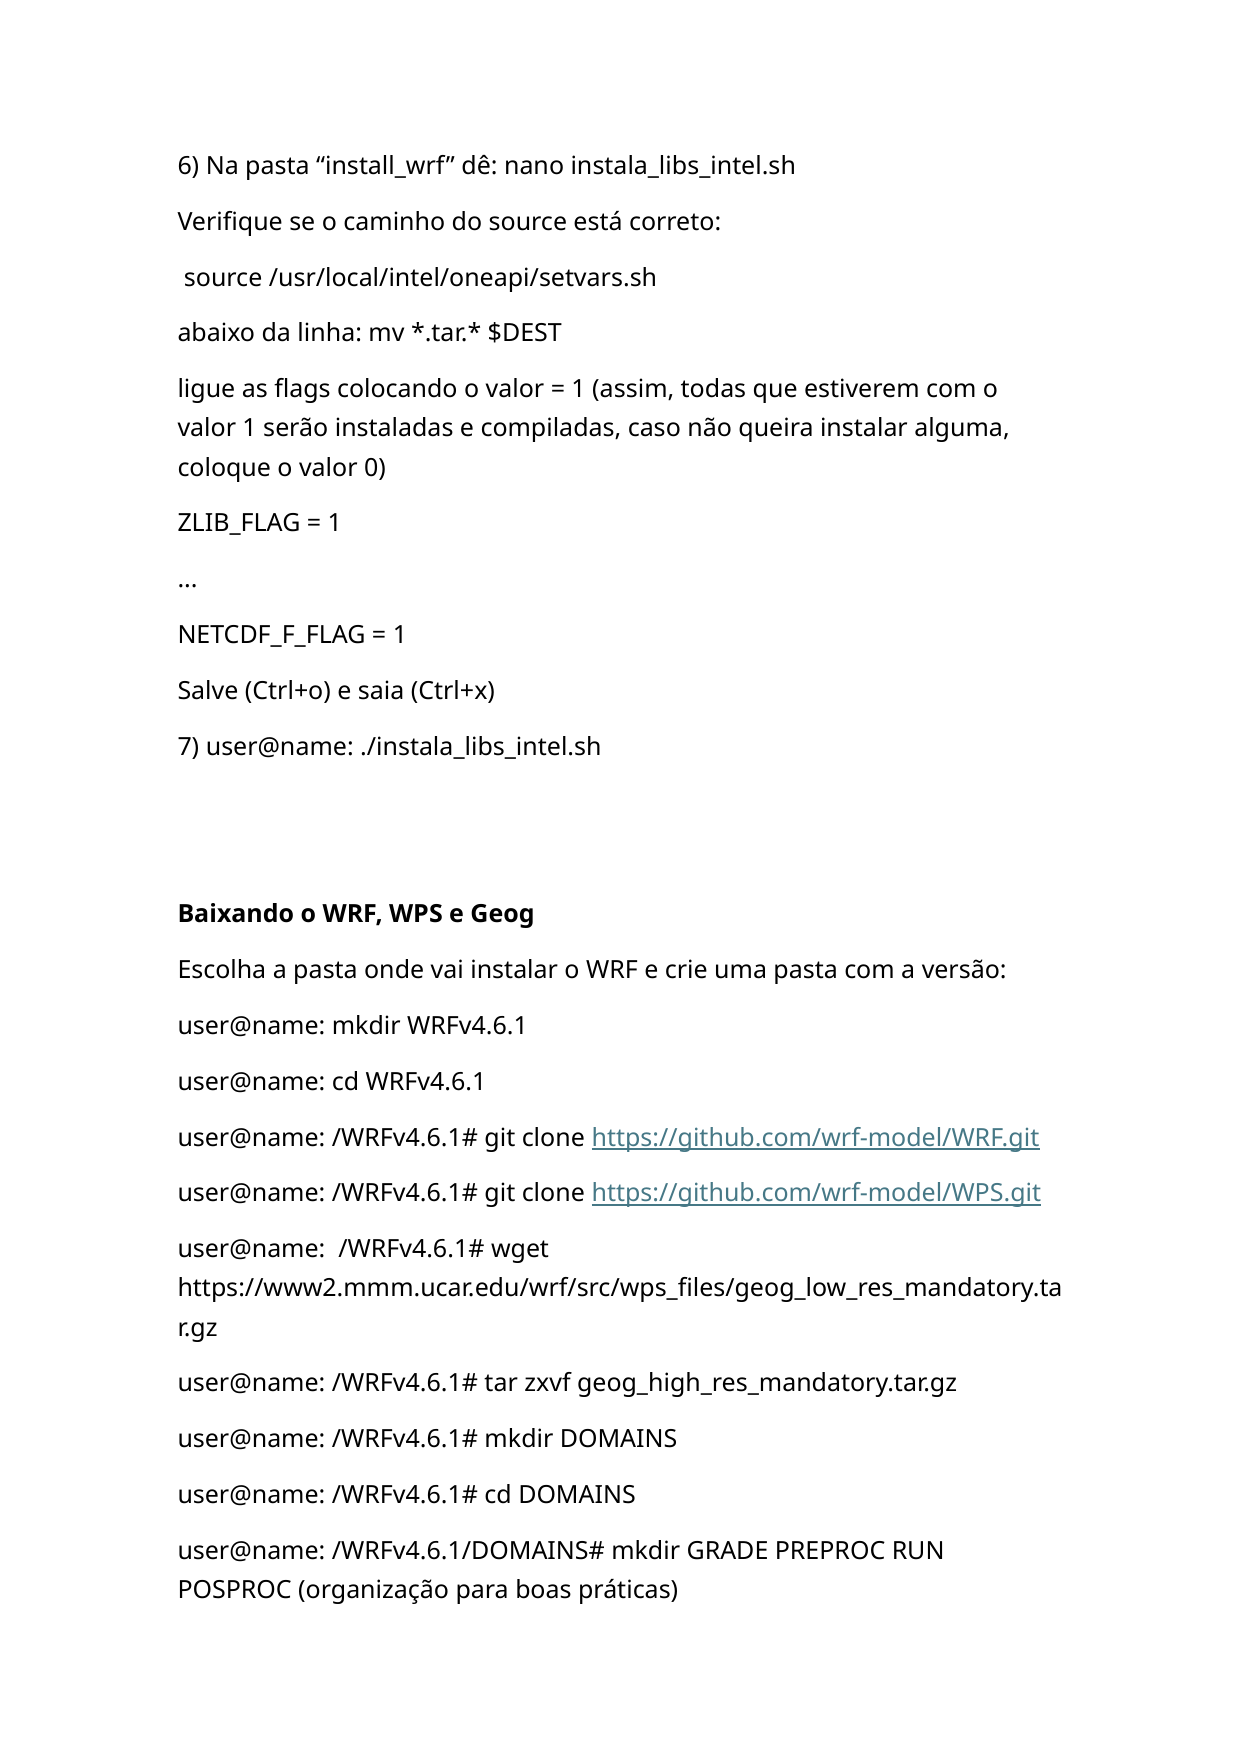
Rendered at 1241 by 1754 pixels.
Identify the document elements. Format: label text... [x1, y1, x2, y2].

text ligue as flags colocando o valor = 1 (assim, todas que estiverem com o valor 1 serão instaladas e compiladas, caso não queira instalar alguma, coloque o valor 0) [177, 371, 1063, 483]
text user@name: /WRFv4.6.1# wget https://www2.mmm.ucar.edu/wrf/src/wps_files/geog_low_res_mandatory.tar.gz [177, 1231, 1063, 1343]
text NETCDF_F_FLAG = 1 [177, 617, 1063, 651]
text user@name: /WRFv4.6.1# tar zxvf geog_high_res_mandatory.tar.gz [177, 1365, 1063, 1399]
text Escolha a pasta onde vai instalar o WRF e crie uma pasta com a versão: [177, 952, 1063, 986]
text source /usr/local/intel/oneapi/setvars.sh [177, 259, 1063, 293]
text user@name: /WRFv4.6.1# mkdir DOMAINS [177, 1421, 1063, 1455]
text user@name: /WRFv4.6.1# git clone https://github.com/wrf-model/WRF.git [177, 1119, 1063, 1153]
text Salve (Ctrl+o) e saia (Ctrl+x) [177, 673, 1063, 707]
text user@name: /WRFv4.6.1# git clone https://github.com/wrf-model/WPS.git [177, 1175, 1063, 1209]
text 6) Na pasta “install_wrf” dê: nano instala_libs_intel.sh [177, 148, 1063, 182]
text user@name: /WRFv4.6.1# cd DOMAINS [177, 1477, 1063, 1511]
text Baixando o WRF, WPS e Geog [177, 896, 1063, 930]
text user@name: mkdir WRFv4.6.1 [177, 1008, 1063, 1042]
text ZLIB_FLAG = 1 [177, 505, 1063, 539]
text ... [177, 561, 1063, 595]
text abaixo da linha: mv *.tar.* $DEST [177, 315, 1063, 349]
text user@name: cd WRFv4.6.1 [177, 1063, 1063, 1097]
text Verifique se o caminho do source está correto: [177, 203, 1063, 237]
text user@name: /WRFv4.6.1/DOMAINS# mkdir GRADE PREPROC RUN POSPROC (organização para boas práticas) [177, 1533, 1063, 1606]
text 7) user@name: ./instala_libs_intel.sh [177, 728, 1063, 762]
